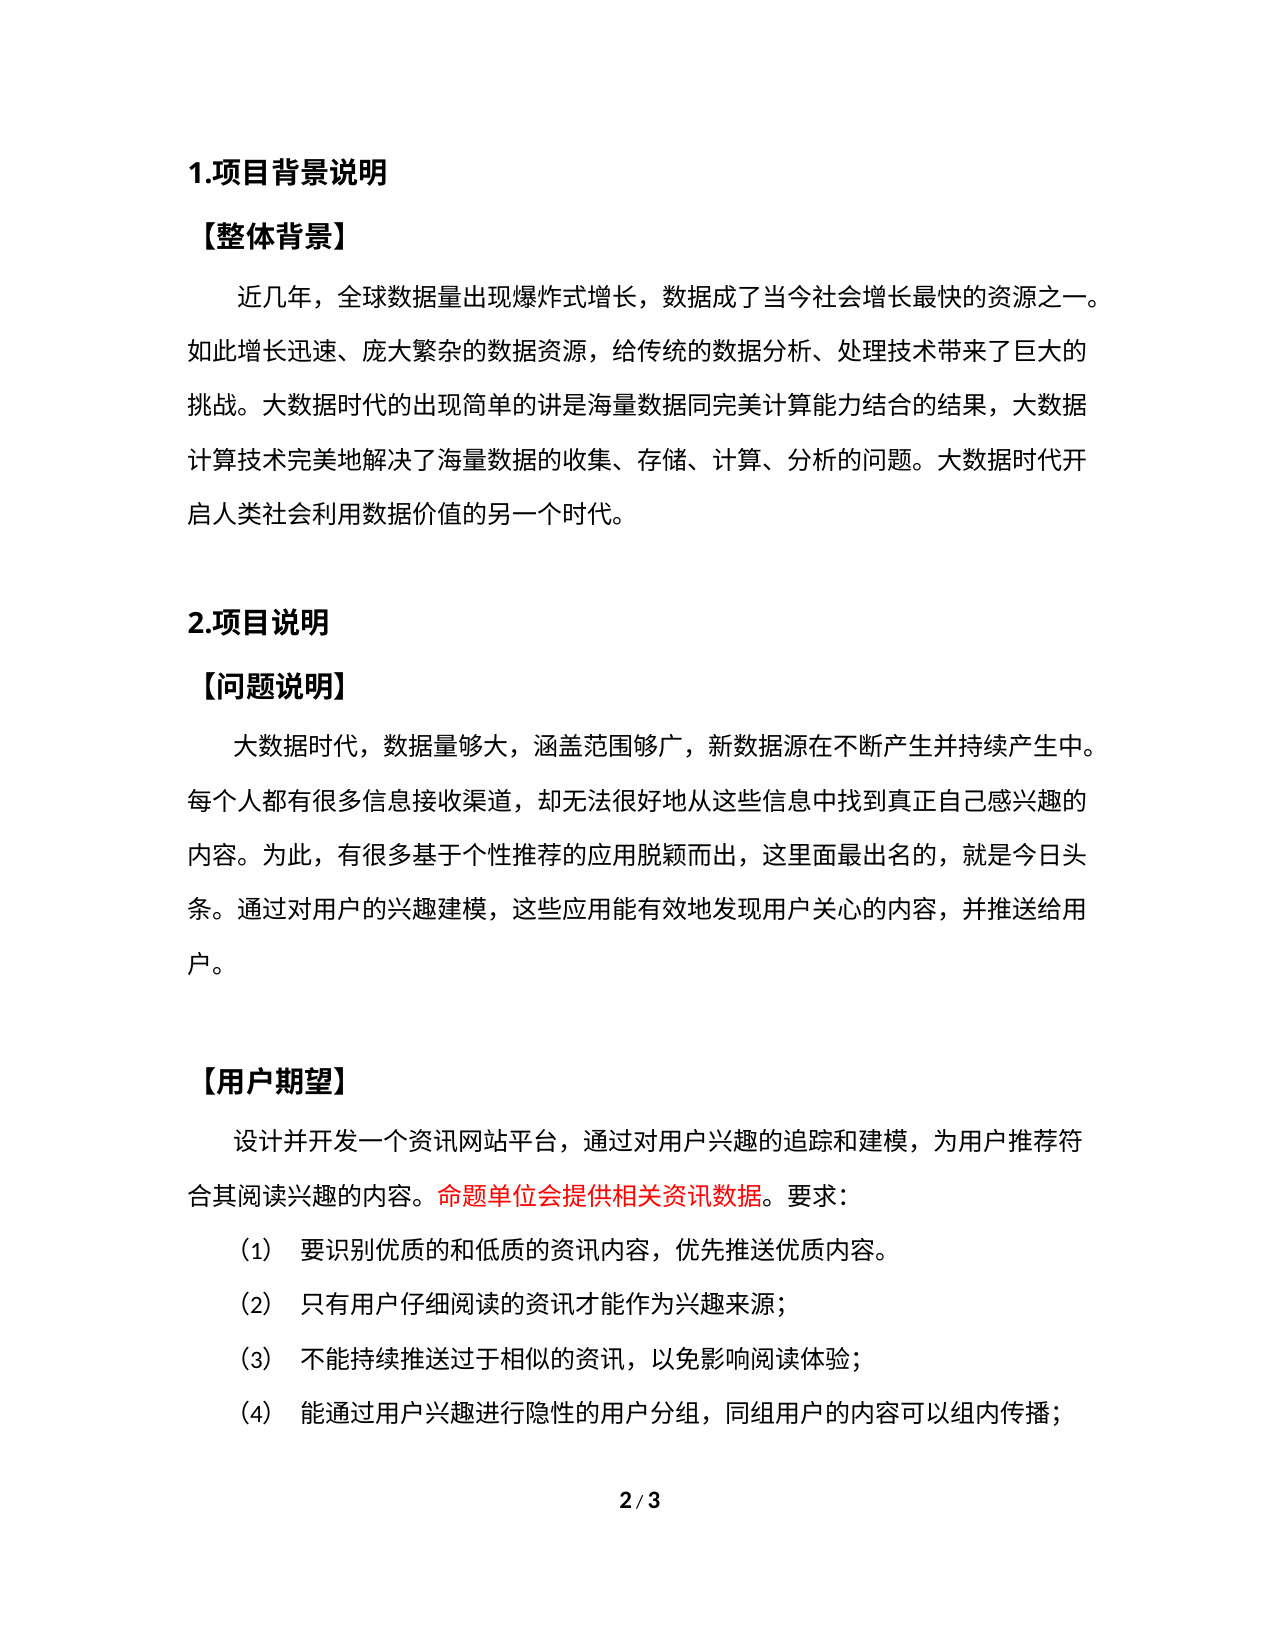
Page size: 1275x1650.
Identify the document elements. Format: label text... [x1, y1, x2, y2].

list 要识别优质的和低质的资讯内容，优先推送优质内容。 [225, 1230, 1087, 1267]
text 【用户期望】 [187, 1058, 1087, 1101]
text 设计并开发一个资讯网站平台，通过对用户兴趣的追踪和建模，为用户推荐符合其阅读兴趣的内容。命题单位会提供相关资讯数据。要求： [187, 1122, 1087, 1212]
subtitle 1.项目背景说明 [187, 150, 1087, 192]
text 【问题说明】 [187, 663, 1087, 706]
text 【整体背景】 [187, 213, 1087, 256]
list 能通过用户兴趣进行隐性的用户分组，同组用户的内容可以组内传播； [225, 1393, 1087, 1430]
text 大数据时代，数据量够大，涵盖范围够广，新数据源在不断产生并持续产生中。每个人都有很多信息接收渠道，却无法很好地从这些信息中找到真正自己感兴趣的内容。为此，有很多基于个性推荐的应用脱颖而出，这里面最出名的，就是今日头条。通过对用户的兴趣建模，这些应用能有效地发现用户关心的内容，并推送给用户。 [187, 727, 1087, 981]
list 只有用户仔细阅读的资讯才能作为兴趣来源； [225, 1285, 1087, 1321]
text 2.项目说明 [187, 600, 1087, 642]
list 不能持续推送过于相似的资讯，以免影响阅读体验； [225, 1339, 1087, 1375]
text 近几年，全球数据量出现爆炸式增长，数据成了当今社会增长最快的资源之一。如此增长迅速、庞大繁杂的数据资源，给传统的数据分析、处理技术带来了巨大的挑战。大数据时代的出现简单的讲是海量数据同完美计算能力结合的结果，大数据计算技术完美地解决了海量数据的收集、存储、计算、分析的问题。大数据时代开启人类社会利用数据价值的另一个时代。 [187, 277, 1087, 531]
